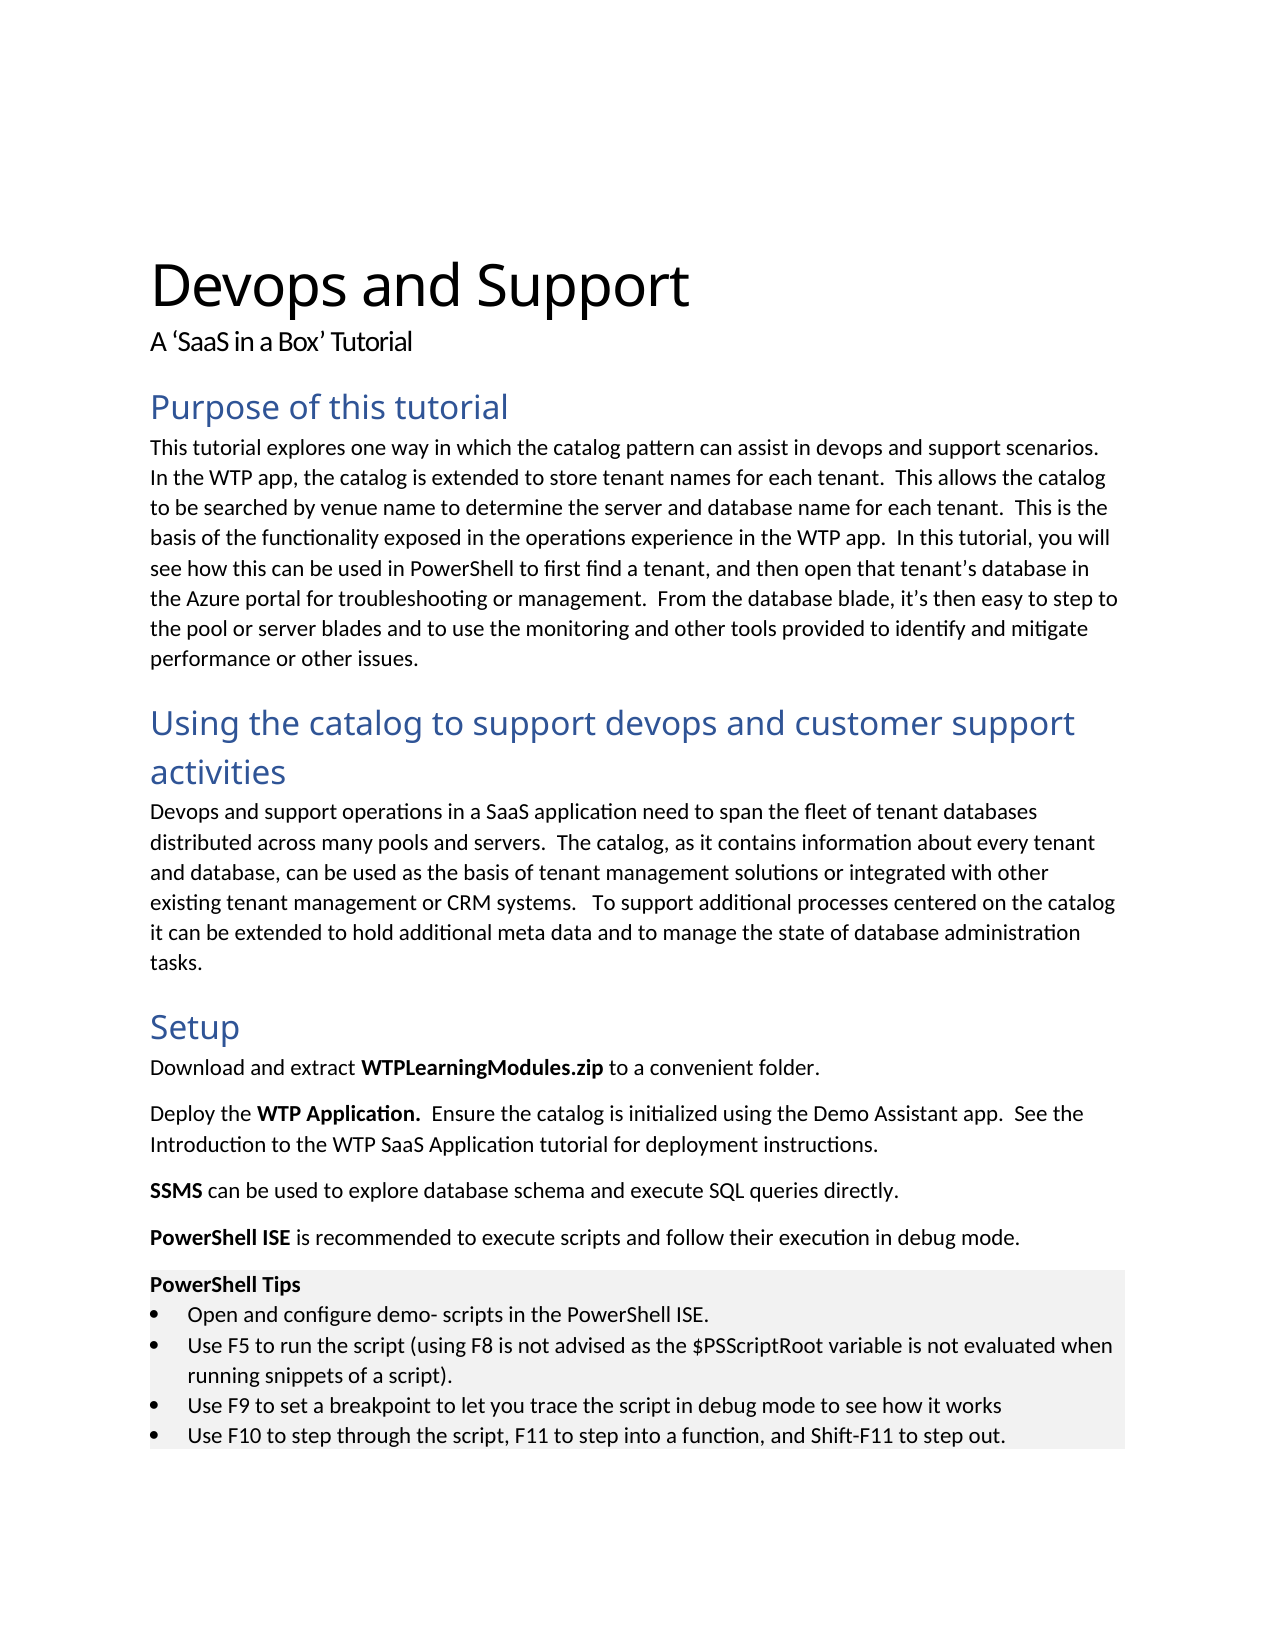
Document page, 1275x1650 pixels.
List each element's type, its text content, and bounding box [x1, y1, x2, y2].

text PowerShell ISE is recommended to execute scripts and follow their execution in debug mode. [150, 1223, 1125, 1251]
text Devops and support operations in a SaaS application need to span the fleet of tenant databases distributed across many pools and servers. The catalog, as it contains information about every tenant and database, can be used as the basis of tenant management solutions or integrated with other existing tenant management or CRM systems. To support additional processes centered on the catalog it can be extended to hold additional meta data and to manage the state of database administration tasks. [150, 797, 1125, 976]
text SSMS can be used to explore database schema and execute SQL queries directly. [150, 1177, 1125, 1204]
subtitle Purpose of this tutorial [150, 384, 1125, 429]
title A ‘SaaS in a Box’ Tutorial [150, 323, 1125, 359]
list PowerShell Tips [150, 1270, 1125, 1298]
list Use F9 to set a breakpoint to let you trace the script in debug mode to see how it works [150, 1391, 1125, 1419]
subtitle Using the catalog to support devops and customer support activities [150, 699, 1125, 794]
text Download and extract WTPLearningModules.zip to a convenient folder. [150, 1053, 1125, 1081]
subtitle Setup [150, 1004, 1125, 1049]
text This tutorial explores one way in which the catalog pattern can assist in devops and support scenarios. In the WTP app, the catalog is extended to store tenant names for each tenant. This allows the catalog to be searched by venue name to determine the server and database name for each tenant. This is the basis of the functionality exposed in the operations experience in the WTP app. In this tutorial, you will see how this can be used in PowerShell to first find a tenant, and then open that tenant’s database in the Azure portal for troubleshooting or management. From the database blade, it’s then easy to step to the pool or server blades and to use the monitoring and other tools provided to identify and mitigate performance or other issues. [150, 433, 1125, 672]
list Open and configure demo- scripts in the PowerShell ISE. [150, 1301, 1125, 1328]
list Use F5 to run the script (using F8 is not advised as the $PSScriptRoot variable is not evaluated when running snippets of a script). [150, 1331, 1125, 1389]
text Deploy the WTP Application. Ensure the catalog is initialized using the Demo Assistant app. See the Introduction to the WTP SaaS Application tutorial for deployment instructions. [150, 1099, 1125, 1158]
list Use F10 to step through the script, F11 to step into a function, and Shift-F11 to step out. [150, 1421, 1125, 1449]
title Devops and Support [150, 244, 1125, 323]
